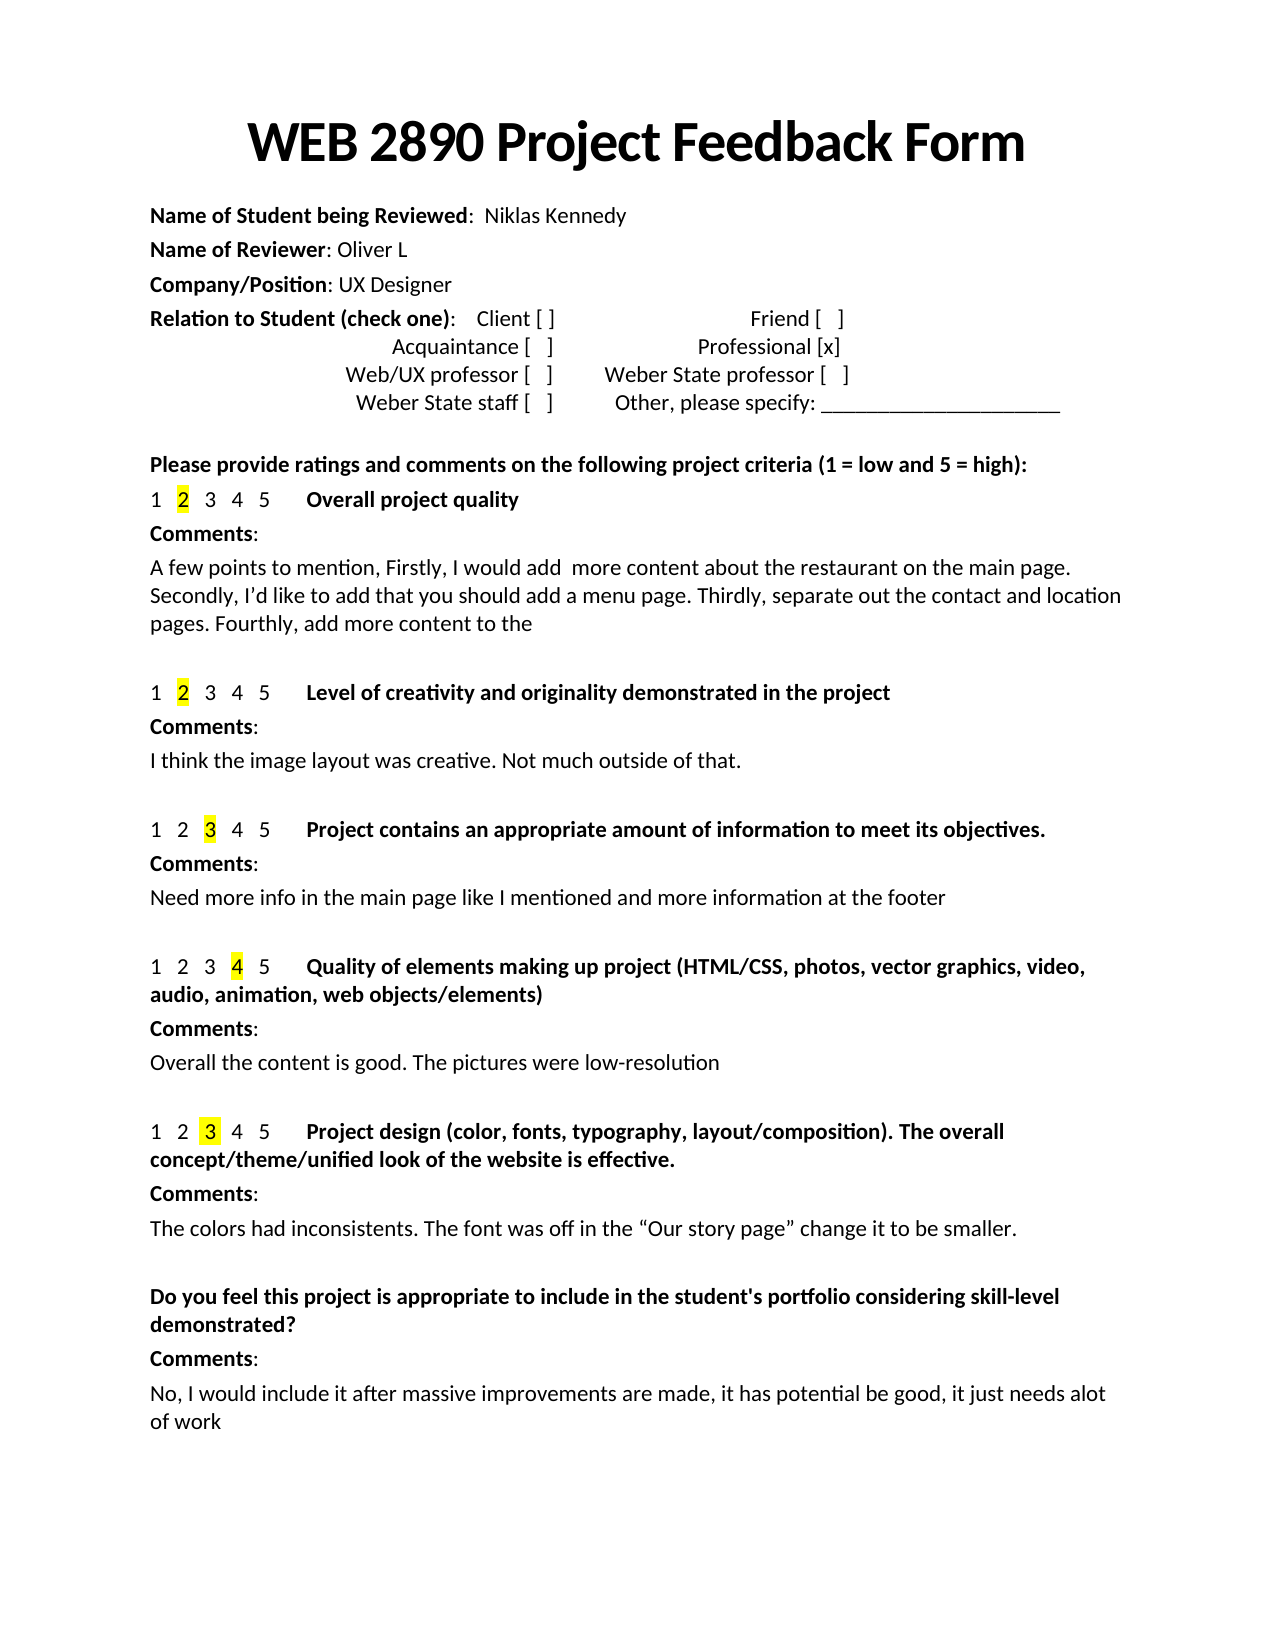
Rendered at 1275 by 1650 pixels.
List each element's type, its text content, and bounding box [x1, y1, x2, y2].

text No, I would include it after massive improvements are made, it has potential be good, it just needs alot of work [150, 1379, 1125, 1435]
text Do you feel this project is appropriate to include in the student's portfolio considering skill-level demonstrated? [150, 1282, 1125, 1338]
text Relation to Student (check one): Client [ ] Friend [ ] [150, 304, 1125, 332]
text Comments: [150, 1014, 1125, 1042]
text 1 2 3 4 5 Quality of elements making up project (HTML/CSS, photos, vector graphics, video, audio, animation, web objects/elements) [150, 952, 1125, 1008]
text The colors had inconsistents. The font was off in the “Our story page” change it to be smaller. [150, 1214, 1125, 1242]
text 1 2 3 4 5 Overall project quality [189, 485, 1125, 513]
text Comments: [150, 1344, 1125, 1372]
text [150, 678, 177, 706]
text Acquaintance [ ] Professional [x] [150, 332, 1125, 360]
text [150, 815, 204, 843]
text Weber State staff [ ] Other, please specify: _____________________ [150, 388, 1125, 416]
text Company/Position: UX Designer [150, 270, 1125, 298]
text 1 2 3 4 5 Project contains an appropriate amount of information to meet its objectives. [216, 815, 1125, 843]
text Comments: [150, 1179, 1125, 1207]
text Comments: [150, 849, 1125, 877]
text 1 2 3 4 5 Level of creativity and originality demonstrated in the project [189, 678, 1125, 706]
text Please provide ratings and comments on the following project criteria (1 = low and 5 = high): [150, 450, 1125, 478]
text Need more info in the main page like I mentioned and more information at the footer [150, 883, 1125, 911]
text I think the image layout was creative. Not much outside of that. [150, 746, 1125, 774]
text Name of Reviewer: Oliver L [150, 236, 1125, 263]
title WEB 2890 Project Feedback Form [150, 105, 1125, 176]
text 1 2 3 4 5 Project design (color, fonts, typography, layout/composition). The overall concept/theme/unified look of the website is effective. [150, 1117, 1125, 1173]
text Comments: [150, 519, 1125, 547]
text Comments: [150, 712, 1125, 740]
text Overall the content is good. The pictures were low-resolution [150, 1048, 1125, 1077]
text Name of Student being Reviewed: Niklas Kennedy [150, 201, 1125, 229]
text Web/UX professor [ ] Weber State professor [ ] [150, 360, 1125, 388]
text A few points to mention, Firstly, I would add more content about the restaurant on the main page. Secondly, I’d like to add that you should add a menu page. Thirdly, separate out the contact and location pages. Fourthly, add more content to the [150, 553, 1125, 637]
